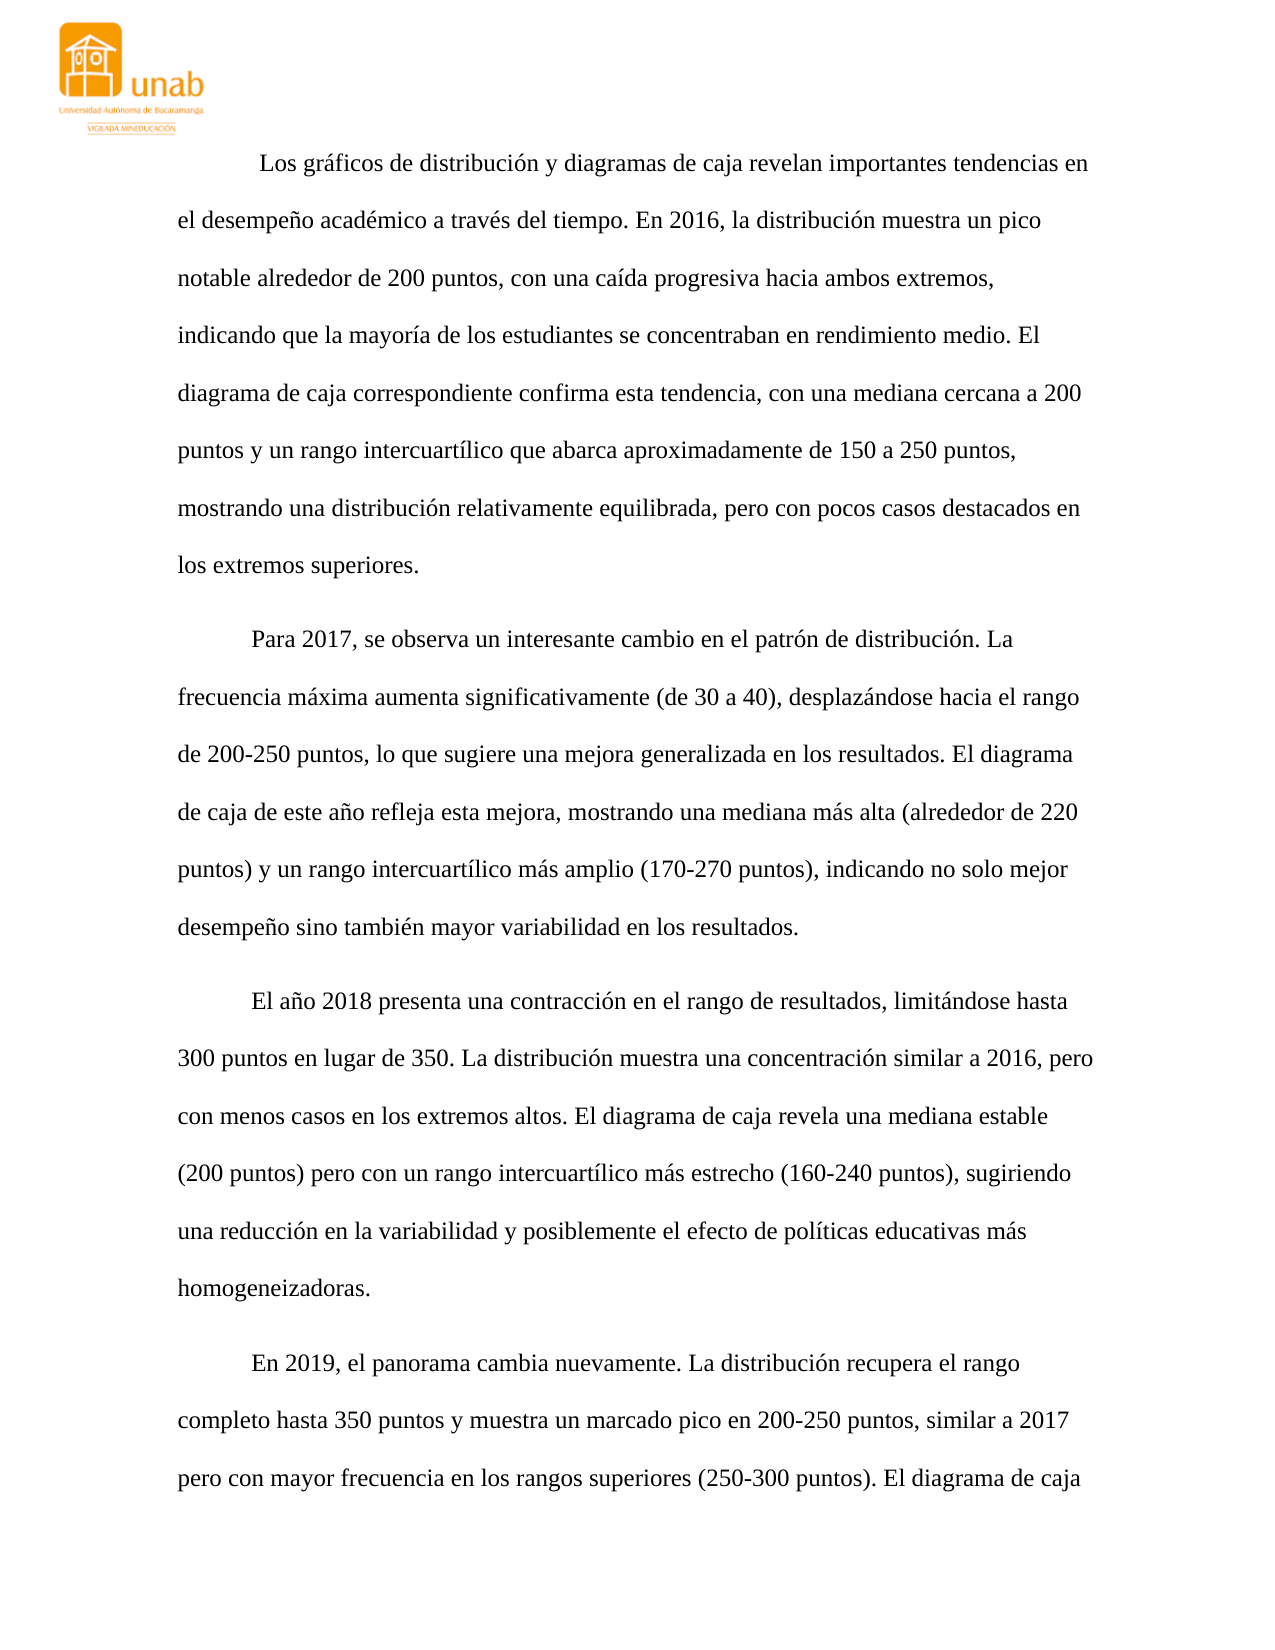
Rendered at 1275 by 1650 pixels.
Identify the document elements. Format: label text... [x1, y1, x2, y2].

text Para 2017, se observa un interesante cambio en el patrón de distribución. La frecuencia máxima aumenta significativamente (de 30 a 40), desplazándose hacia el rango de 200-250 puntos, lo que sugiere una mejora generalizada en los resultados. El diagrama de caja de este año refleja esta mejora, mostrando una mediana más alta (alrededor de 220 puntos) y un rango intercuartílico más amplio (170-270 puntos), indicando no solo mejor desempeño sino también mayor variabilidad en los resultados. [177, 624, 1098, 941]
text El año 2018 presenta una contracción en el rango de resultados, limitándose hasta 300 puntos en lugar de 350. La distribución muestra una concentración similar a 2016, pero con menos casos en los extremos altos. El diagrama de caja revela una mediana estable (200 puntos) pero con un rango intercuartílico más estrecho (160-240 puntos), sugiriendo una reducción en la variabilidad y posiblemente el efecto de políticas educativas más homogeneizadoras. [177, 986, 1098, 1302]
text Los gráficos de distribución y diagramas de caja revelan importantes tendencias en el desempeño académico a través del tiempo. En 2016, la distribución muestra un pico notable alrededor de 200 puntos, con una caída progresiva hacia ambos extremos, indicando que la mayoría de los estudiantes se concentraban en rendimiento medio. El diagrama de caja correspondiente confirma esta tendencia, con una mediana cercana a 200 puntos y un rango intercuartílico que abarca aproximadamente de 150 a 250 puntos, mostrando una distribución relativamente equilibrada, pero con pocos casos destacados en los extremos superiores. [177, 148, 1098, 579]
picture [18, 0, 241, 150]
